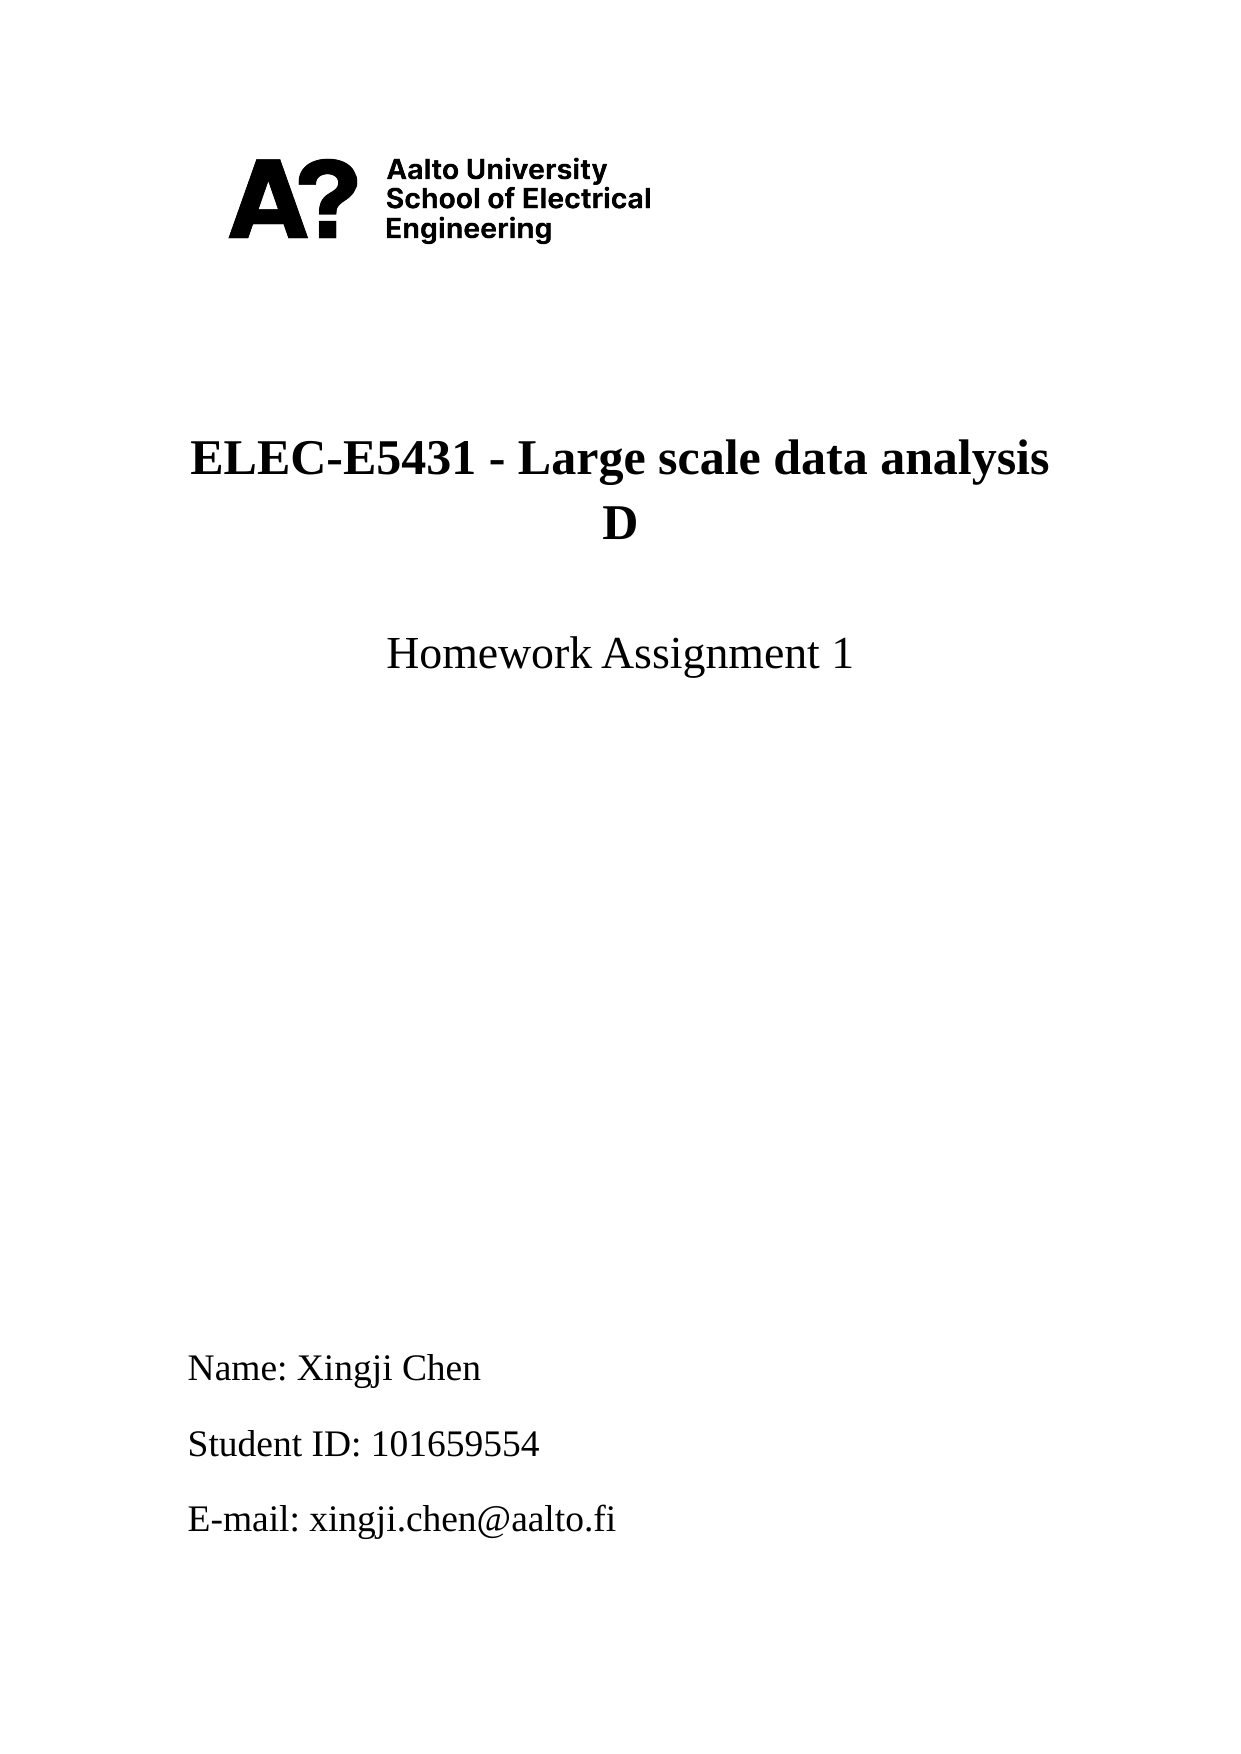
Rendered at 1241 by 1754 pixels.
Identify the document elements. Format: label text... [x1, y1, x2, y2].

picture [187, 114, 695, 285]
text Student ID: 101659554 [187, 1410, 1053, 1475]
text ELEC-E5431 - Large scale data analysis D [187, 424, 1053, 554]
text Name: Xingji Chen [187, 1334, 1053, 1399]
text Homework Assignment 1 [187, 619, 1053, 684]
text E-mail: xingji.chen@aalto.fi [187, 1486, 1053, 1551]
